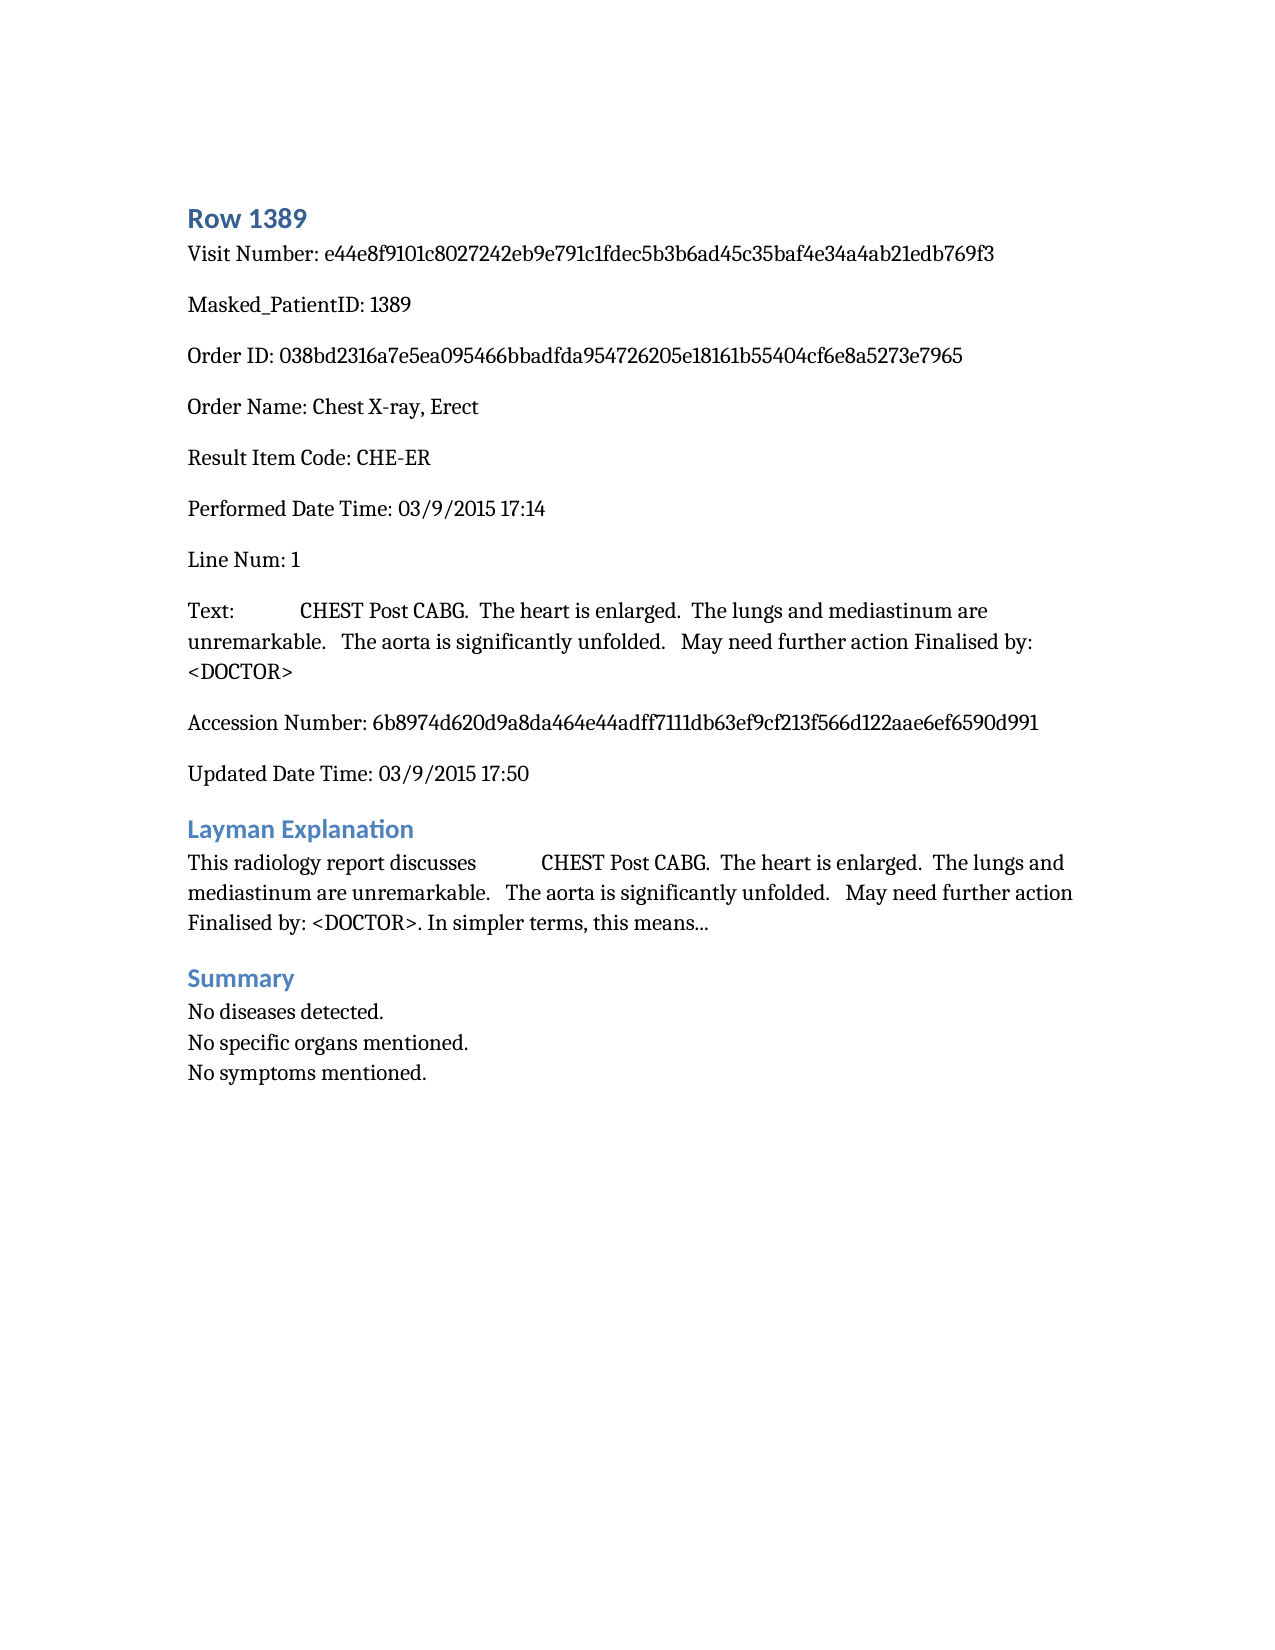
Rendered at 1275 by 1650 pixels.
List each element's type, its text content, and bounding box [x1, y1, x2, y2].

text Line Num: 1 [187, 547, 1087, 573]
subtitle Row 1389 [187, 200, 1087, 236]
text No diseases detected. No specific organs mentioned. No symptoms mentioned. [187, 999, 1087, 1086]
text Accession Number: 6b8974d620d9a8da464e44adff7111db63ef9cf213f566d122aae6ef6590d991 [187, 710, 1087, 736]
subtitle Summary [187, 961, 1087, 994]
text Performed Date Time: 03/9/2015 17:14 [187, 496, 1087, 522]
text Visit Number: e44e8f9101c8027242eb9e791c1fdec5b3b6ad45c35baf4e34a4ab21edb769f3 [187, 241, 1087, 267]
text Order Name: Chest X-ray, Erect [187, 394, 1087, 420]
text This radiology report discusses CHEST Post CABG. The heart is enlarged. The lungs and mediastinum are unremarkable. The aorta is significantly unfolded. May need further action Finalised by: <DOCTOR>. In simpler terms, this means... [187, 850, 1087, 936]
text Text: CHEST Post CABG. The heart is enlarged. The lungs and mediastinum are unremarkable. The aorta is significantly unfolded. May need further action Finalised by: <DOCTOR> [187, 598, 1087, 685]
subtitle Layman Explanation [187, 812, 1087, 845]
text Updated Date Time: 03/9/2015 17:50 [187, 761, 1087, 787]
text Order ID: 038bd2316a7e5ea095466bbadfda954726205e18161b55404cf6e8a5273e7965 [187, 343, 1087, 369]
text Result Item Code: CHE-ER [187, 445, 1087, 471]
text Masked_PatientID: 1389 [187, 292, 1087, 318]
